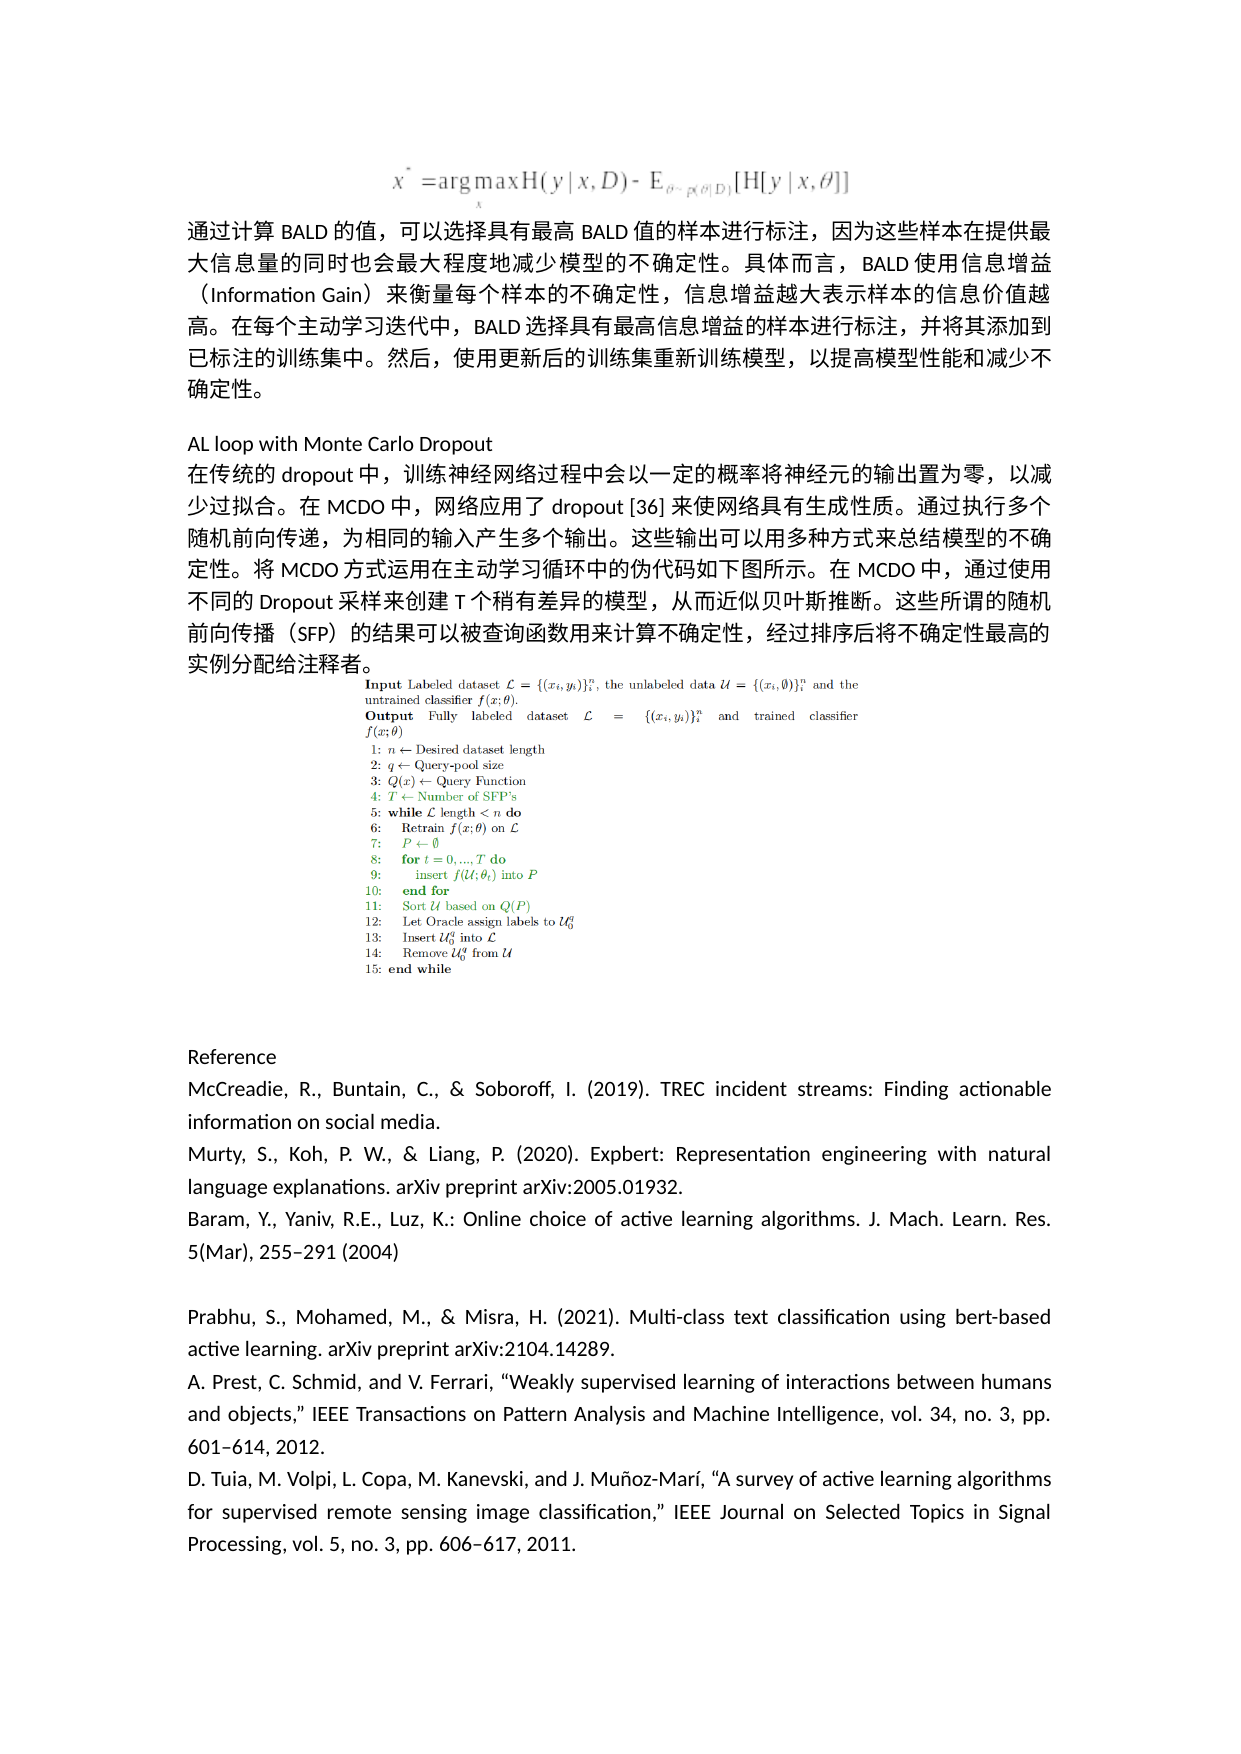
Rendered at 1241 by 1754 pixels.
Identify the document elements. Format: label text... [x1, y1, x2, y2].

text D. Tuia, M. Volpi, L. Copa, M. Kanevski, and J. Muñoz-Marí, “A survey of active learning algorithms for supervised remote sensing image classification,” IEEE Journal on Selected Topics in Signal Processing, vol. 5, no. 3, pp. 606–617, 2011. [187, 1462, 1053, 1560]
text McCreadie, R., Buntain, C., & Soboroff, I. (2019). TREC incident streams: Finding actionable information on social media. [187, 1072, 1053, 1137]
picture [355, 678, 885, 975]
text Prabhu, S., Mohamed, M., & Misra, H. (2021). Multi-class text classification using bert-based active learning. arXiv preprint arXiv:2104.14289. [187, 1300, 1053, 1365]
text 通过计算 BALD 的值，可以选择具有最高 BALD 值的样本进行标注，因为这些样本在提供最大信息量的同时也会最大程度地减少模型的不确定性。具体而言，BALD使用信息增益（Information Gain）来衡量每个样本的不确定性，信息增益越大表示样本的信息价值越高。在每个主动学习迭代中，BALD选择具有最高信息增益的样本进行标注，并将其添加到已标注的训练集中。然后，使用更新后的训练集重新训练模型，以提高模型性能和减少不确定性。 [187, 214, 1053, 404]
text Murty, S., Koh, P. W., & Liang, P. (2020). Expbert: Representation engineering with natural language explanations. arXiv preprint arXiv:2005.01932. [187, 1137, 1053, 1202]
text Baram, Y., Yaniv, R.E., Luz, K.: Online choice of active learning algorithms. J. Mach. Learn. Res. 5(Mar), 255–291 (2004) [187, 1202, 1053, 1267]
text AL loop with Monte Carlo Dropout [187, 431, 1053, 457]
text 在传统的dropout中，训练神经网络过程中会以一定的概率将神经元的输出置为零，以减少过拟合。在MCDO中，网络应用了dropout [36] 来使网络具有生成性质。通过执行多个随机前向传递，为相同的输入产生多个输出。这些输出可以用多种方式来总结模型的不确定性。将MCDO方式运用在主动学习循环中的伪代码如下图所示。在MCDO中，通过使用不同的Dropout采样来创建T个稍有差异的模型，从而近似贝叶斯推断。这些所谓的随机前向传播（SFP）的结果可以被查询函数用来计算不确定性，经过排序后将不确定性最高的实例分配给注释者。 [187, 457, 1053, 679]
text Reference [187, 1040, 1053, 1072]
text A. Prest, C. Schmid, and V. Ferrari, “Weakly supervised learning of interactions between humans and objects,” IEEE Transactions on Pattern Analysis and Machine Intelligence, vol. 34, no. 3, pp. 601–614, 2012. [187, 1365, 1053, 1462]
